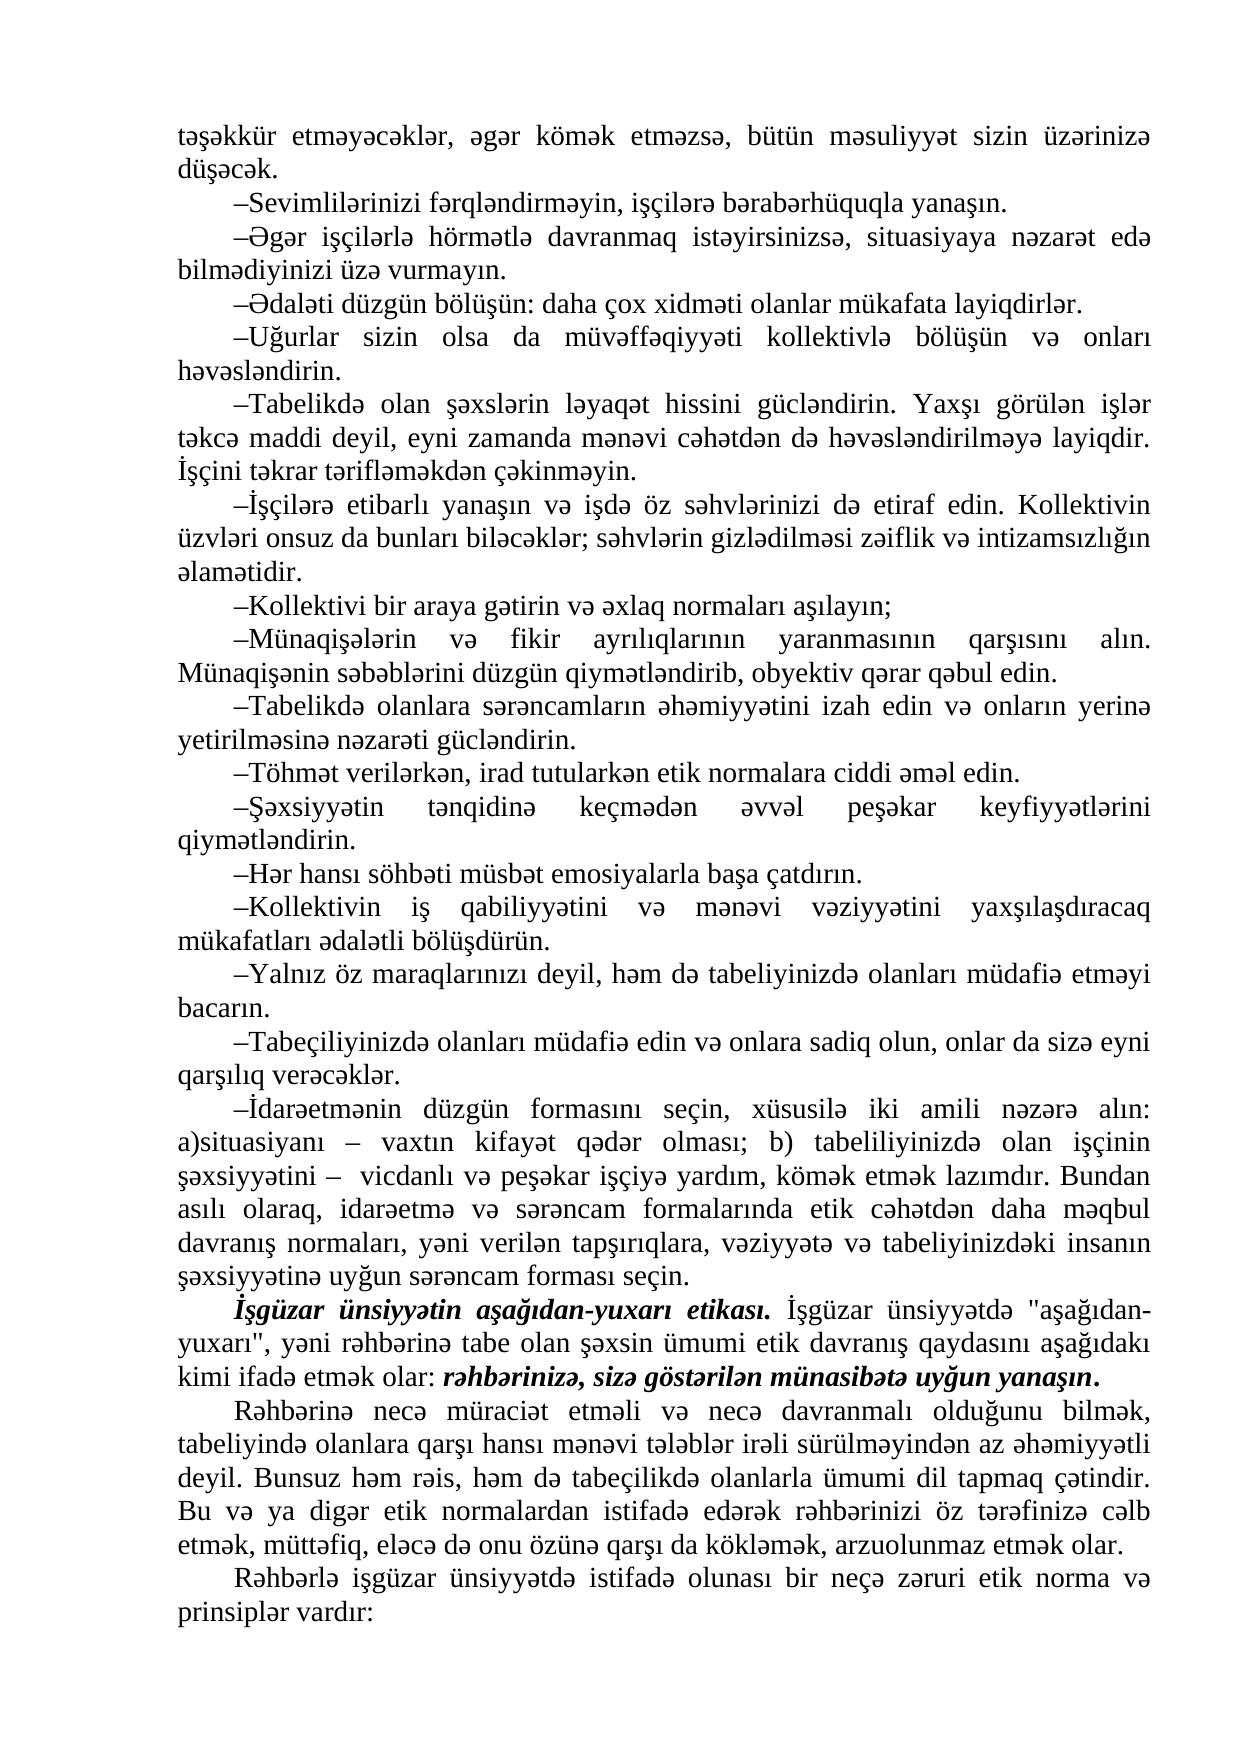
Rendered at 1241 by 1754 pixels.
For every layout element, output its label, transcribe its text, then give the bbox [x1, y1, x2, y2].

text –Sevimlilərinizi fərqləndirməyin, işçilərə bərabərhüquqla yanaşın. [177, 185, 1152, 219]
text –Tabelikdə olan şəxslərin ləyaqət hissini gücləndirin. Yaxşı görülən işlər təkcə maddi deyil, eyni zamanda mənəvi cəhətdən də həvəsləndirilməyə layiqdir. İşçini təkrar tərifləməkdən çəkinməyin. [177, 386, 1152, 487]
text İşgüzar ünsiyyətin aşağıdan-yuxarı etikası. İşgüzar ünsiyyətdə "aşağıdan-yuxarı", yəni rəhbərinə tabe olan şəxsin ümumi etik davranış qaydasını aşağıdakı kimi ifadə etmək olar: rəhbərinizə, sizə göstərilən münasibətə uyğun yanaşın. [177, 1292, 1152, 1393]
text –Tabelikdə olanlara sərəncamların əhəmiyyətini izah edin və onların yerinə yetirilməsinə nəzarəti gücləndirin. [177, 688, 1152, 755]
text Rəhbərinə necə müraciət etməli və necə davranmalı olduğunu bilmək, tabeliyində olanlara qarşı hansı mənəvi tələblər irəli sürülməyindən az əhəmiyyətli deyil. Bunsuz həm rəis, həm də tabeçilikdə olanlarla ümumi dil tapmaq çətindir. Bu və ya digər etik normalardan istifadə edərək rəhbərinizi öz tərəfinizə cəlb etmək, müttəfiq, eləcə də onu özünə qarşı da kökləmək, arzuolunmaz etmək olar. [177, 1393, 1152, 1560]
text –Uğurlar sizin olsa da müvəffəqiyyəti kollektivlə bölüşün və onları həvəsləndirin. [177, 319, 1152, 386]
text –Tabeçiliyinizdə olanları müdafiə edin və onlara sadiq olun, onlar da sizə eyni qarşılıq verəcəklər. [177, 1024, 1152, 1091]
text –Kollektivi bir araya gətirin və əxlaq normaları aşılayın; [177, 588, 1152, 621]
text Rəhbərlə işgüzar ünsiyyətdə istifadə olunası bir neçə zəruri etik norma və prinsiplər vardır: [177, 1560, 1152, 1627]
text –Kollektivin iş qabiliyyətini və mənəvi vəziyyətini yaxşılaşdıracaq mükafatları ədalətli bölüşdürün. [177, 889, 1152, 957]
text –İşçilərə etibarlı yanaşın və işdə öz səhvlərinizi də etiraf edin. Kollektivin üzvləri onsuz da bunları biləcəklər; səhvlərin gizlədilməsi zəiflik və intizamsızlığın əlamətidir. [177, 487, 1152, 588]
text –Ədaləti düzgün bölüşün: daha çox xidməti olanlar mükafata layiqdirlər. [177, 286, 1152, 319]
text –Yalnız öz maraqlarınızı deyil, həm də tabeliyinizdə olanları müdafiə etməyi bacarın. [177, 957, 1152, 1024]
text –Töhmət verilərkən, irad tutularkən etik normalara ciddi əməl edin. [177, 755, 1152, 789]
text –Münaqişələrin və fikir ayrılıqlarının yaranmasının qarşısını alın. Münaqişənin səbəblərini düzgün qiymətləndirib, obyektiv qərar qəbul edin. [177, 621, 1152, 688]
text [177, 118, 1152, 185]
text –İdarəetmənin düzgün formasını seçin, xüsusilə iki amili nəzərə alın: a)situasiyanı – vaxtın kifayət qədər olması; b) tabeliliyinizdə olan işçinin şəxsiyyətini – vicdanlı və peşəkar işçiyə yardım, kömək etmək lazımdır. Bundan asılı olaraq, idarəetmə və sərəncam formalarında etik cəhətdən daha məqbul davranış normaları, yəni verilən tapşırıqlara, vəziyyətə və tabeliyinizdəki insanın şəxsiyyətinə uyğun sərəncam forması seçin. [177, 1091, 1152, 1292]
text –Əgər işçilərlə hörmətlə davranmaq istəyirsinizsə, situasiyaya nəzarət edə bilmədiyinizi üzə vurmayın. [177, 219, 1152, 286]
text –Hər hansı söhbəti müsbət emosiyalarla başa çatdırın. [177, 856, 1152, 889]
text –Şəxsiyyətin tənqidinə keçmədən əvvəl peşəkar keyfiyyətlərini qiymətləndirin. [177, 789, 1152, 856]
